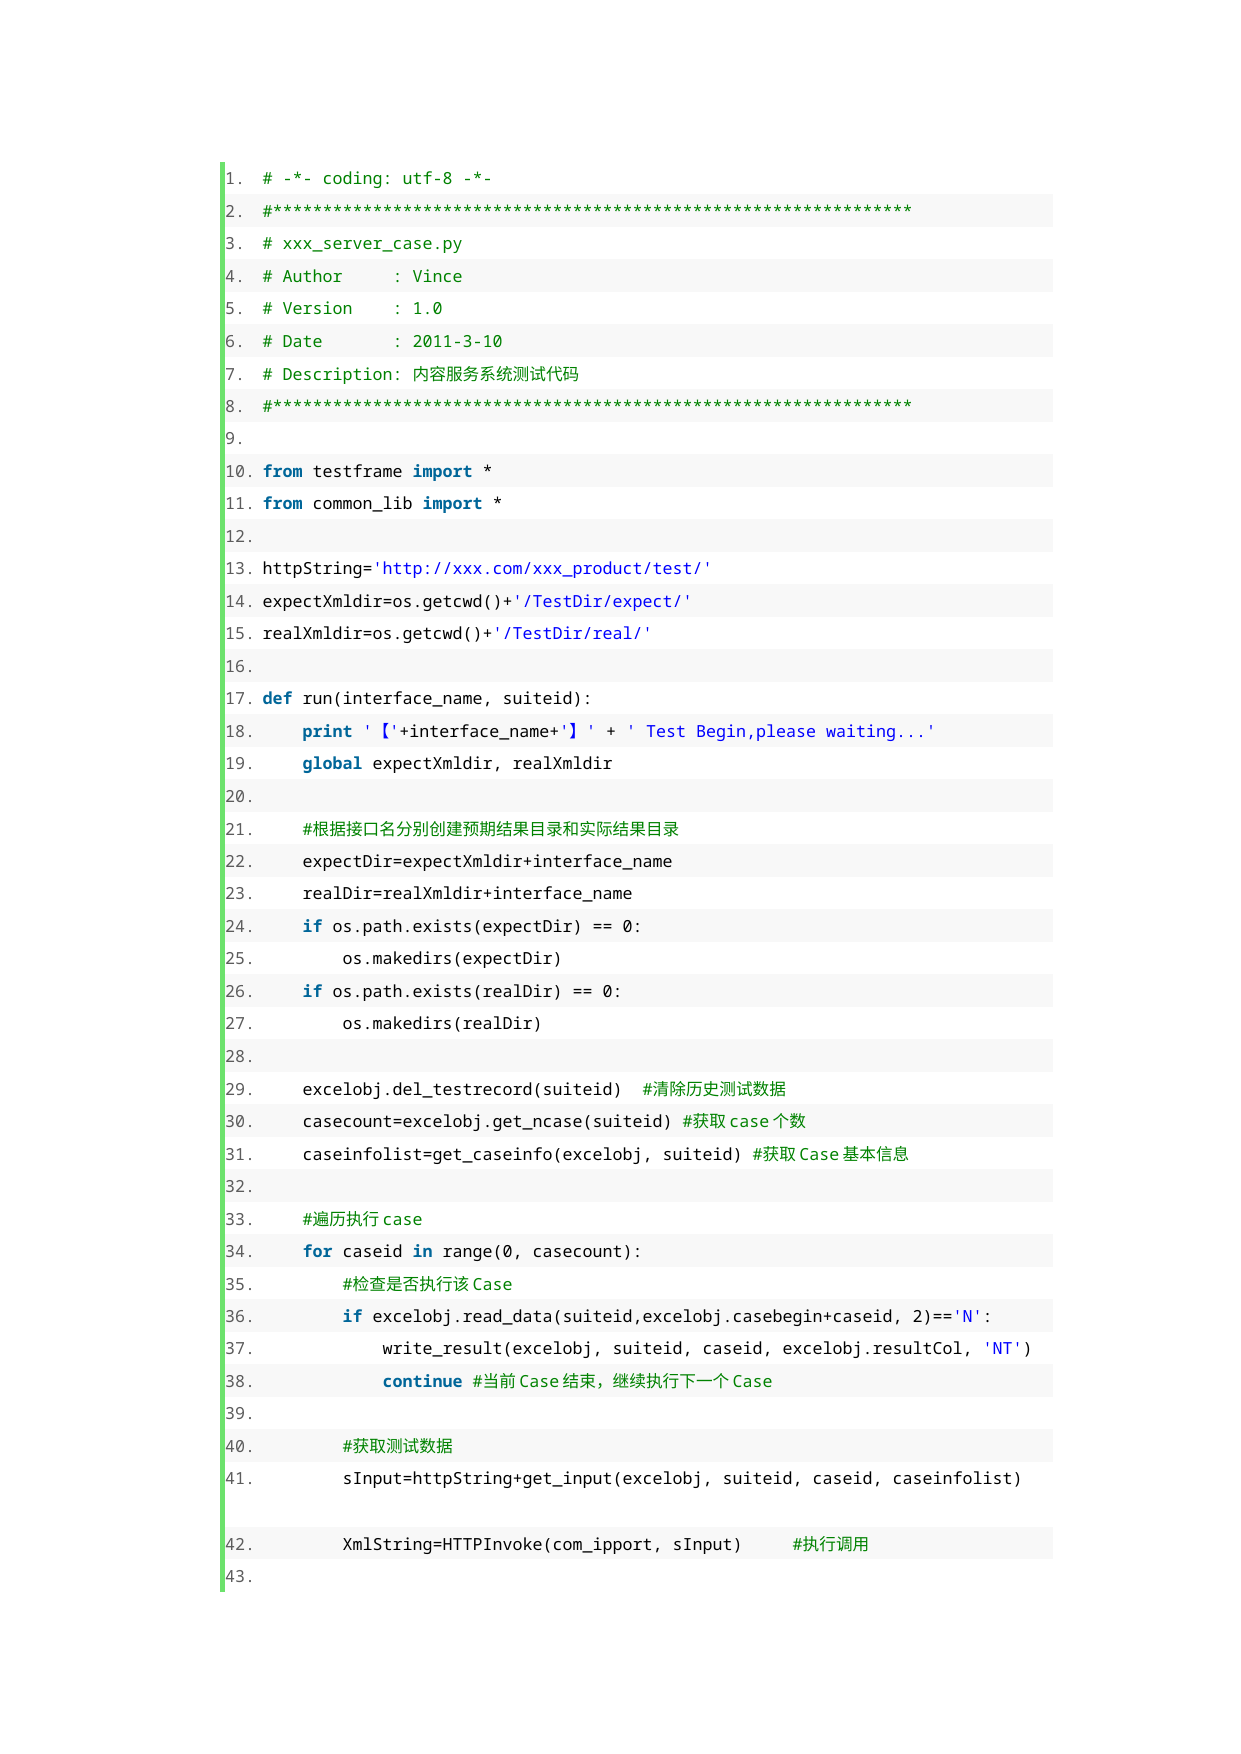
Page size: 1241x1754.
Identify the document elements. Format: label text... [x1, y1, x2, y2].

list print '【'+interface_name+'】' + ' Test Begin,please waiting...' [225, 714, 1053, 747]
list sInput=httpString+get_input(excelobj, suiteid, caseid, caseinfolist) [225, 1462, 1053, 1527]
list #**************************************************************** [225, 194, 1053, 227]
list expectDir=expectXmldir+interface_name [225, 844, 1053, 877]
list os.makedirs(expectDir) [225, 942, 1053, 974]
list casecount=excelobj.get_ncase(suiteid) #获取case个数 [225, 1104, 1053, 1137]
list # Author : Vince [225, 259, 1053, 292]
list realXmldir=os.getcwd()+'/TestDir/real/' [225, 617, 1053, 649]
list from testframe import * [225, 454, 1053, 487]
list continue #当前Case结束，继续执行下一个Case [225, 1364, 1053, 1397]
list # Date : 2011-3-10 [225, 324, 1053, 357]
list from common_lib import * [225, 487, 1053, 519]
list excelobj.del_testrecord(suiteid) #清除历史测试数据 [225, 1072, 1053, 1104]
list httpString='http://xxx.com/xxx_product/test/' [225, 552, 1053, 584]
list if os.path.exists(expectDir) == 0: [225, 909, 1053, 942]
list expectXmldir=os.getcwd()+'/TestDir/expect/' [225, 584, 1053, 617]
list #检查是否执行该Case [225, 1267, 1053, 1299]
list # Version : 1.0 [225, 292, 1053, 324]
list if os.path.exists(realDir) == 0: [225, 974, 1053, 1007]
list write_result(excelobj, suiteid, caseid, excelobj.resultCol, 'NT') [225, 1332, 1053, 1364]
list global expectXmldir, realXmldir [225, 747, 1053, 779]
list os.makedirs(realDir) [225, 1007, 1053, 1039]
list # xxx_server_case.py [225, 227, 1053, 259]
list #遍历执行case [225, 1202, 1053, 1234]
list realDir=realXmldir+interface_name [225, 877, 1053, 909]
list #**************************************************************** [225, 389, 1053, 422]
list def run(interface_name, suiteid): [225, 682, 1053, 714]
list # Description: 内容服务系统测试代码 [225, 357, 1053, 389]
list for caseid in range(0, casecount): [225, 1234, 1053, 1267]
list # -*- coding: utf-8 -*- [225, 162, 1053, 194]
list caseinfolist=get_caseinfo(excelobj, suiteid) #获取Case基本信息 [225, 1137, 1053, 1169]
list XmlString=HTTPInvoke(com_ipport, sInput) #执行调用 [225, 1527, 1053, 1559]
list #根据接口名分别创建预期结果目录和实际结果目录 [225, 812, 1053, 844]
list if excelobj.read_data(suiteid,excelobj.casebegin+caseid, 2)=='N': [225, 1299, 1053, 1332]
list #获取测试数据 [225, 1429, 1053, 1462]
